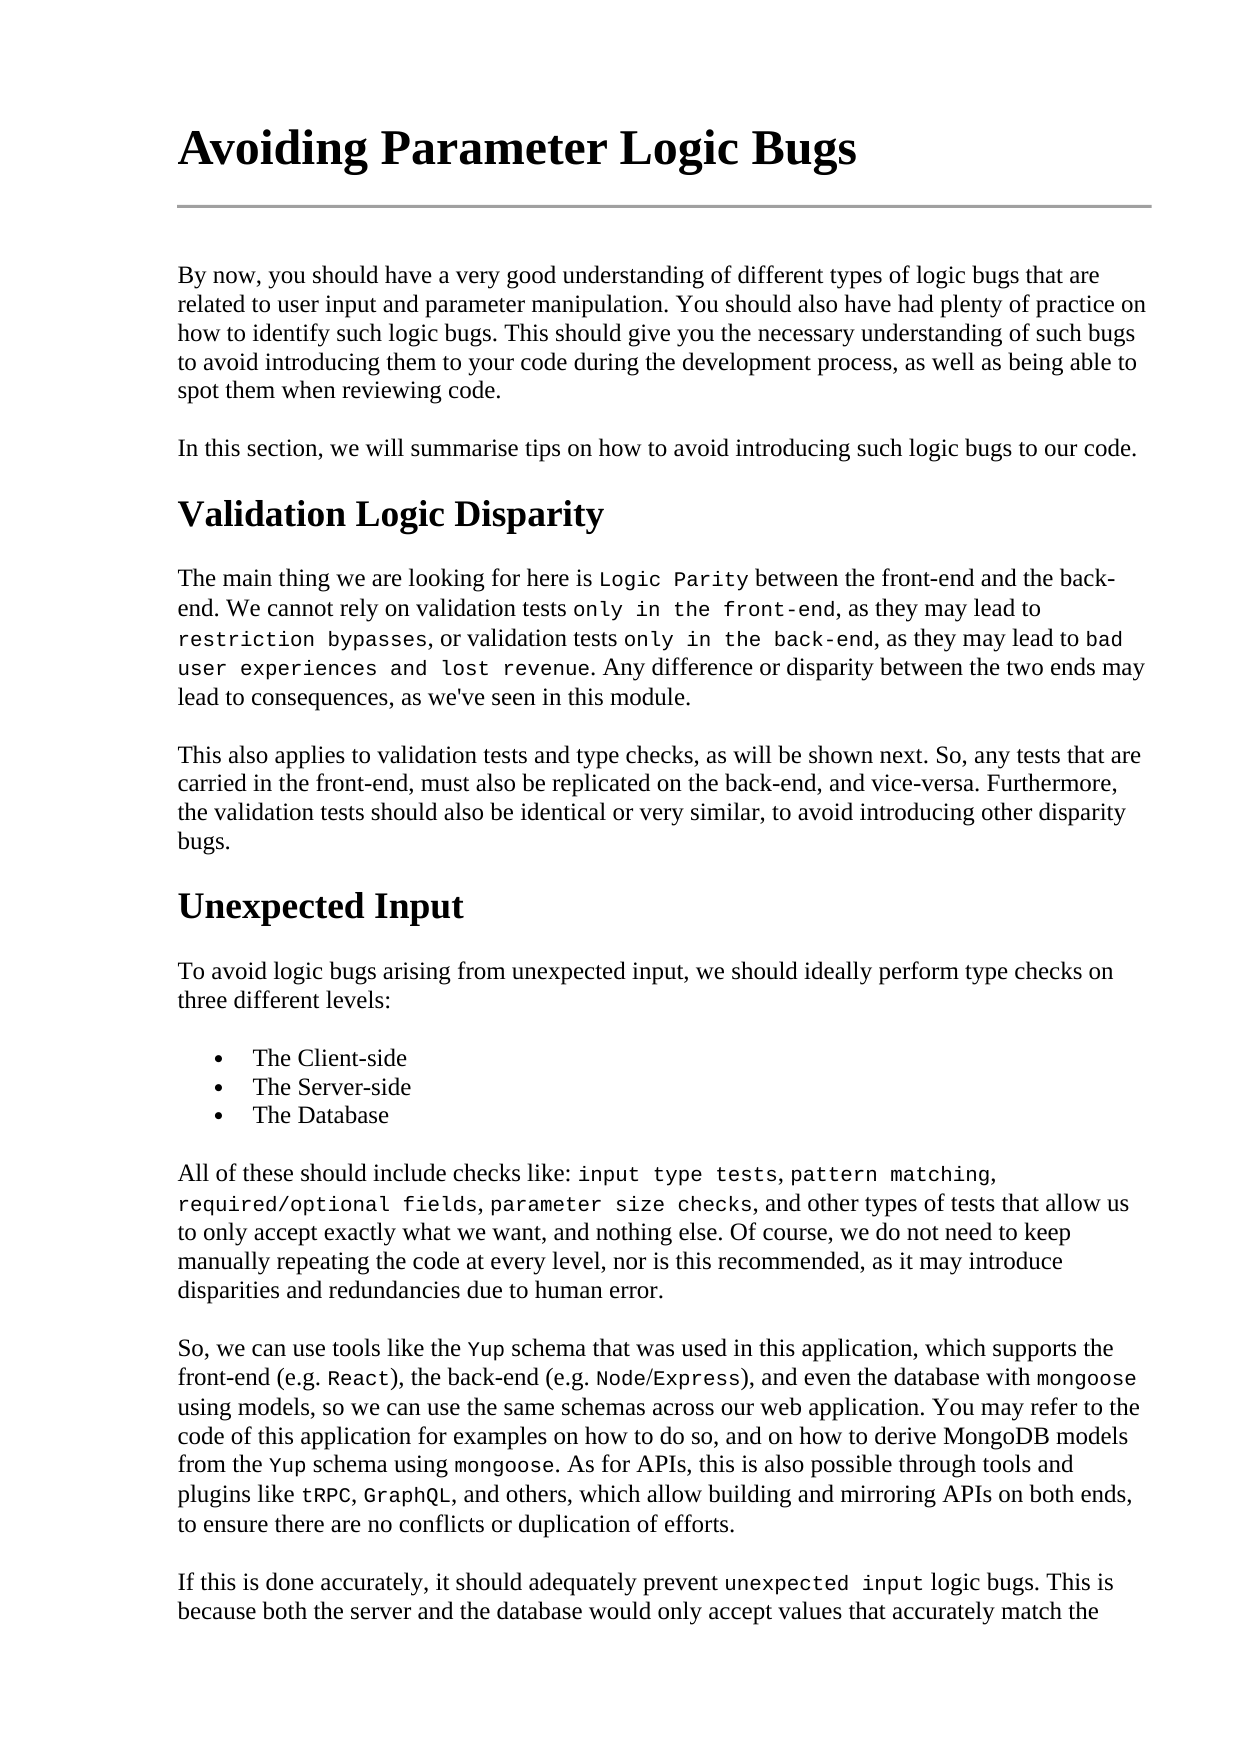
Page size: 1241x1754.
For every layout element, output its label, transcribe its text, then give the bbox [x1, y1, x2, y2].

text All of these should include checks like: input type tests, pattern matching, required/optional fields, parameter size checks, and other types of tests that allow us to only accept exactly what we want, and nothing else. Of course, we do not need to keep manually repeating the code at every level, nor is this recommended, as it may introduce disparities and redundancies due to human error. [177, 1158, 1152, 1304]
text By now, you should have a very good understanding of different types of logic bugs that are related to user input and parameter manipulation. You should also have had plenty of practice on how to identify such logic bugs. This should give you the necessary understanding of such bugs to avoid introducing them to your code during the development process, as well as being able to spot them when reviewing code. [177, 260, 1152, 404]
text Avoiding Parameter Logic Bugs [177, 118, 1152, 176]
text This also applies to validation tests and type checks, as will be shown next. So, any tests that are carried in the front-end, must also be replicated on the back-end, and vice-versa. Furthermore, the validation tests should also be identical or very similar, to avoid introducing other disparity bugs. [177, 740, 1152, 855]
text The main thing we are looking for here is Logic Parity between the front-end and the back-end. We cannot rely on validation tests only in the front-end, as they may lead to restriction bypasses, or validation tests only in the back-end, as they may lead to bad user experiences and lost revenue. Any difference or disparity between the two ends may lead to consequences, as we've seen in this module. [177, 563, 1152, 711]
list The Client-side [215, 1043, 1152, 1072]
list The Server-side [215, 1072, 1152, 1100]
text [177, 1567, 1152, 1625]
text Validation Logic Disparity [177, 491, 1152, 534]
text To avoid logic bugs arising from unexpected input, we should ideally perform type checks on three different levels: [177, 956, 1152, 1014]
text So, we can use tools like the Yup schema that was used in this application, which supports the front-end (e.g. React), the back-end (e.g. Node/Express), and even the database with mongoose using models, so we can use the same schemas across our web application. You may refer to the code of this application for examples on how to do so, and on how to derive MongoDB models from the Yup schema using mongoose. As for APIs, this is also possible through tools and plugins like tRPC, GraphQL, and others, which allow building and mirroring APIs on both ends, to ensure there are no conflicts or duplication of efforts. [177, 1333, 1152, 1537]
list The Database [215, 1100, 1152, 1129]
text In this section, we will summarise tips on how to avoid introducing such logic bugs to our code. [177, 433, 1152, 462]
text Unexpected Input [177, 884, 1152, 927]
